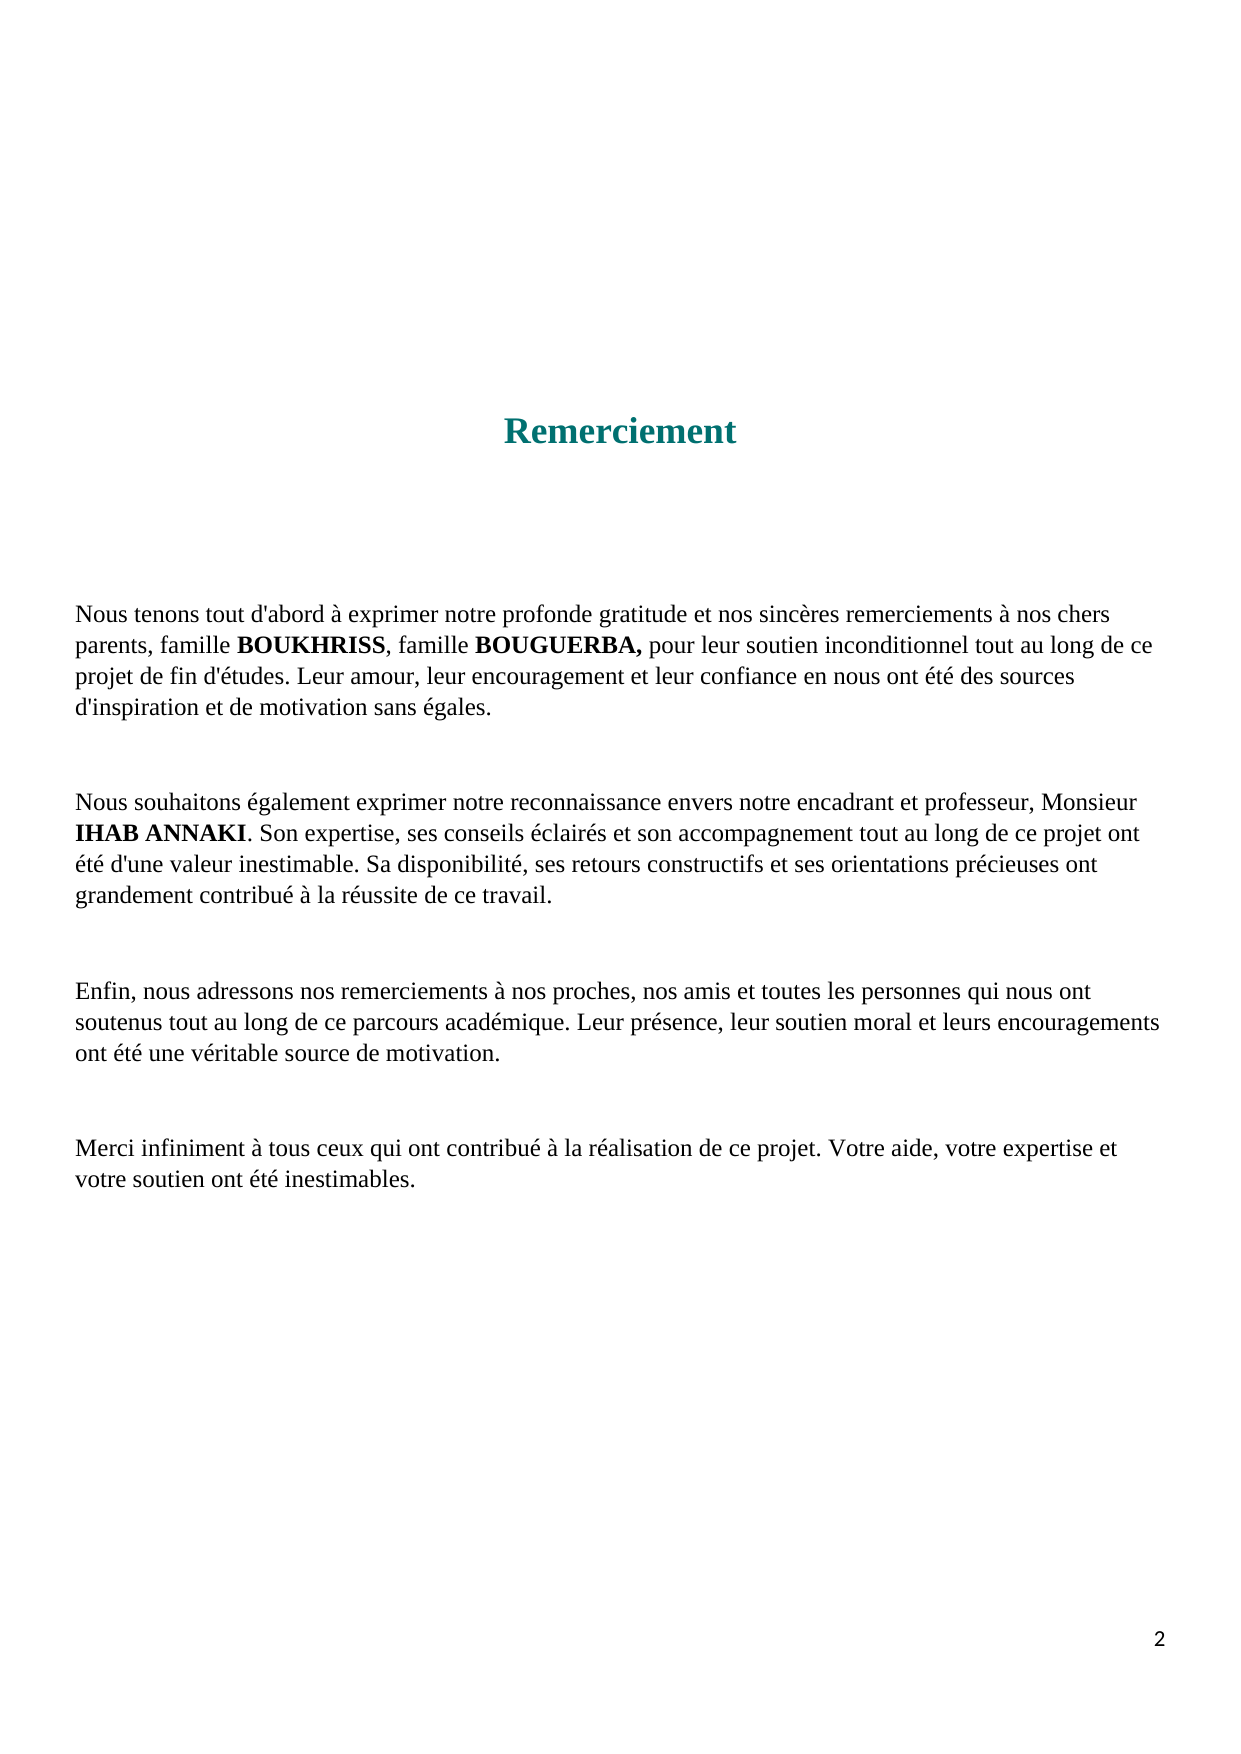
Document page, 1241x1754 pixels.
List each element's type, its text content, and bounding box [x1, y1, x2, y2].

text Nous tenons tout d'abord à exprimer notre profonde gratitude et nos sincères remerciements à nos chers parents, famille BOUKHRISS, famille BOUGUERBA, pour leur soutien inconditionnel tout au long de ce projet de fin d'études. Leur amour, leur encouragement et leur confiance en nous ont été des sources d'inspiration et de motivation sans égales. [75, 599, 1165, 721]
text Enfin, nous adressons nos remerciements à nos proches, nos amis et toutes les personnes qui nous ont soutenus tout au long de ce parcours académique. Leur présence, leur soutien moral et leurs encouragements ont été une véritable source de motivation. [75, 976, 1165, 1067]
text Remerciement [75, 409, 1165, 452]
text Merci infiniment à tous ceux qui ont contribué à la réalisation de ce projet. Votre aide, votre expertise et votre soutien ont été inestimables. [75, 1133, 1165, 1193]
text Nous souhaitons également exprimer notre reconnaissance envers notre encadrant et professeur, Monsieur IHAB ANNAKI. Son expertise, ses conseils éclairés et son accompagnement tout au long de ce projet ont été d'une valeur inestimable. Sa disponibilité, ses retours constructifs et ses orientations précieuses ont grandement contribué à la réussite de ce travail. [75, 787, 1165, 909]
